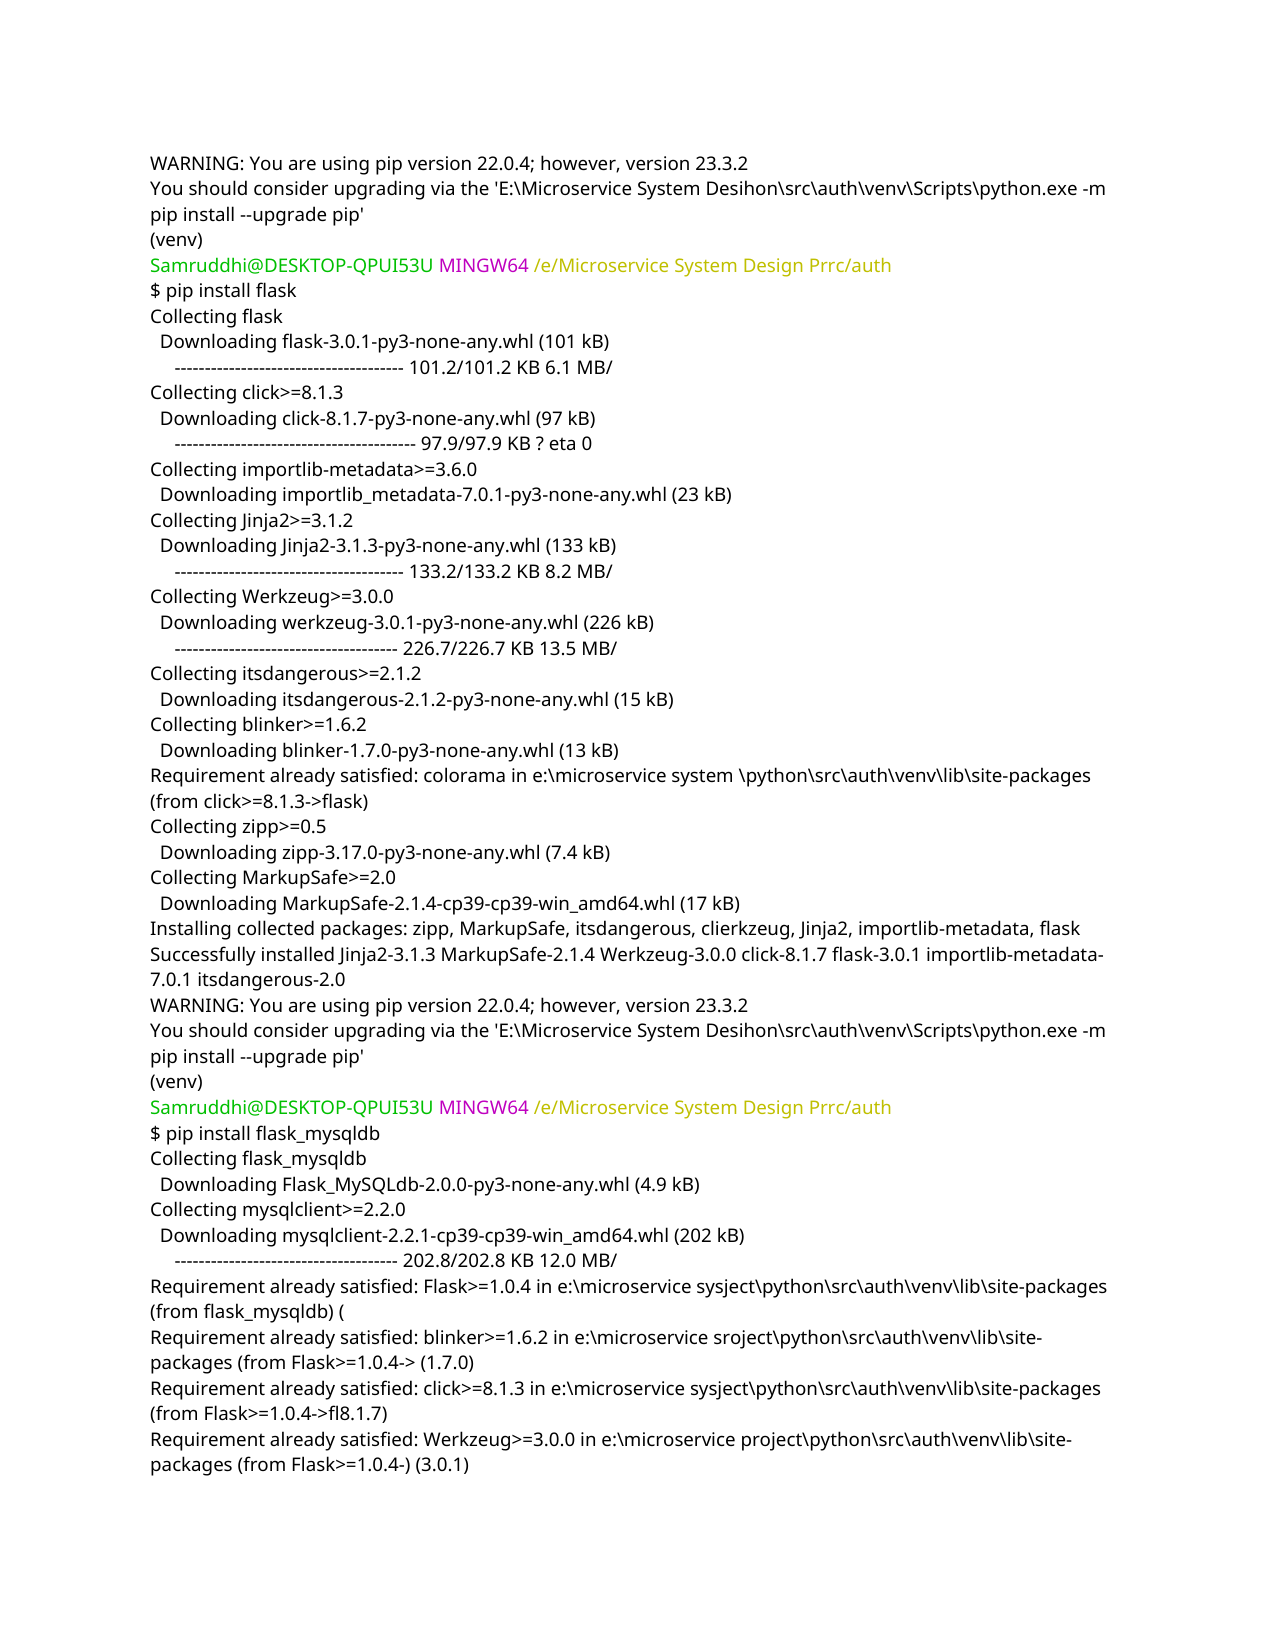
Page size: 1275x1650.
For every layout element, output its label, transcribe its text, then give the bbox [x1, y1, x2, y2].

text Samruddhi@DESKTOP-QPUI53U MINGW64 /e/Microservice System Design Prrc/auth [150, 1094, 1125, 1120]
text Downloading zipp-3.17.0-py3-none-any.whl (7.4 kB) [150, 839, 1125, 864]
text Downloading itsdangerous-2.1.2-py3-none-any.whl (15 kB) [150, 686, 1125, 711]
text Downloading flask-3.0.1-py3-none-any.whl (101 kB) [150, 329, 1125, 354]
text Requirement already satisfied: blinker>=1.6.2 in e:\microservice sroject\python\src\auth\venv\lib\site-packages (from Flask>=1.0.4-> (1.7.0) [150, 1324, 1125, 1375]
text Downloading MarkupSafe-2.1.4-cp39-cp39-win_amd64.whl (17 kB) [150, 890, 1125, 916]
text Collecting importlib-metadata>=3.6.0 [150, 456, 1125, 482]
text -------------------------------------- 133.2/133.2 KB 8.2 MB/ [150, 558, 1125, 584]
text Samruddhi@DESKTOP-QPUI53U MINGW64 /e/Microservice System Design Prrc/auth [150, 252, 1125, 278]
text Collecting blinker>=1.6.2 [150, 711, 1125, 737]
text Collecting Werkzeug>=3.0.0 [150, 584, 1125, 609]
text WARNING: You are using pip version 22.0.4; however, version 23.3.2 [150, 150, 1125, 176]
text Downloading Jinja2-3.1.3-py3-none-any.whl (133 kB) [150, 533, 1125, 558]
text You should consider upgrading via the 'E:\Microservice System Desihon\src\auth\venv\Scripts\python.exe -m pip install --upgrade pip' [150, 176, 1125, 227]
text ------------------------------------- 226.7/226.7 KB 13.5 MB/ [150, 635, 1125, 660]
text Requirement already satisfied: click>=8.1.3 in e:\microservice sysject\python\src\auth\venv\lib\site-packages (from Flask>=1.0.4->fl8.1.7) [150, 1375, 1125, 1426]
text Downloading blinker-1.7.0-py3-none-any.whl (13 kB) [150, 737, 1125, 762]
text Downloading click-8.1.7-py3-none-any.whl (97 kB) [150, 405, 1125, 431]
text Collecting mysqlclient>=2.2.0 [150, 1196, 1125, 1222]
text Installing collected packages: zipp, MarkupSafe, itsdangerous, clierkzeug, Jinja2, importlib-metadata, flask [150, 916, 1125, 941]
text (venv) [150, 227, 1125, 252]
text Collecting MarkupSafe>=2.0 [150, 864, 1125, 890]
text $ pip install flask [150, 278, 1125, 303]
text Requirement already satisfied: colorama in e:\microservice system \python\src\auth\venv\lib\site-packages (from click>=8.1.3->flask) [150, 762, 1125, 813]
text Collecting click>=8.1.3 [150, 380, 1125, 405]
text ------------------------------------- 202.8/202.8 KB 12.0 MB/ [150, 1247, 1125, 1273]
text Collecting flask [150, 303, 1125, 329]
text Downloading importlib_metadata-7.0.1-py3-none-any.whl (23 kB) [150, 482, 1125, 507]
text Collecting zipp>=0.5 [150, 813, 1125, 839]
text You should consider upgrading via the 'E:\Microservice System Desihon\src\auth\venv\Scripts\python.exe -m pip install --upgrade pip' [150, 1018, 1125, 1069]
text Requirement already satisfied: Werkzeug>=3.0.0 in e:\microservice project\python\src\auth\venv\lib\site-packages (from Flask>=1.0.4-) (3.0.1) [150, 1426, 1125, 1477]
text Downloading werkzeug-3.0.1-py3-none-any.whl (226 kB) [150, 609, 1125, 635]
text Successfully installed Jinja2-3.1.3 MarkupSafe-2.1.4 Werkzeug-3.0.0 click-8.1.7 flask-3.0.1 importlib-metadata-7.0.1 itsdangerous-2.0 [150, 941, 1125, 992]
text Collecting flask_mysqldb [150, 1145, 1125, 1171]
text ---------------------------------------- 97.9/97.9 KB ? eta 0 [150, 431, 1125, 456]
text Downloading mysqlclient-2.2.1-cp39-cp39-win_amd64.whl (202 kB) [150, 1222, 1125, 1247]
text (venv) [150, 1069, 1125, 1094]
text -------------------------------------- 101.2/101.2 KB 6.1 MB/ [150, 354, 1125, 380]
text Collecting itsdangerous>=2.1.2 [150, 660, 1125, 686]
text Requirement already satisfied: Flask>=1.0.4 in e:\microservice sysject\python\src\auth\venv\lib\site-packages (from flask_mysqldb) ( [150, 1273, 1125, 1324]
text Collecting Jinja2>=3.1.2 [150, 507, 1125, 533]
text Downloading Flask_MySQLdb-2.0.0-py3-none-any.whl (4.9 kB) [150, 1171, 1125, 1196]
text $ pip install flask_mysqldb [150, 1120, 1125, 1145]
text WARNING: You are using pip version 22.0.4; however, version 23.3.2 [150, 992, 1125, 1018]
